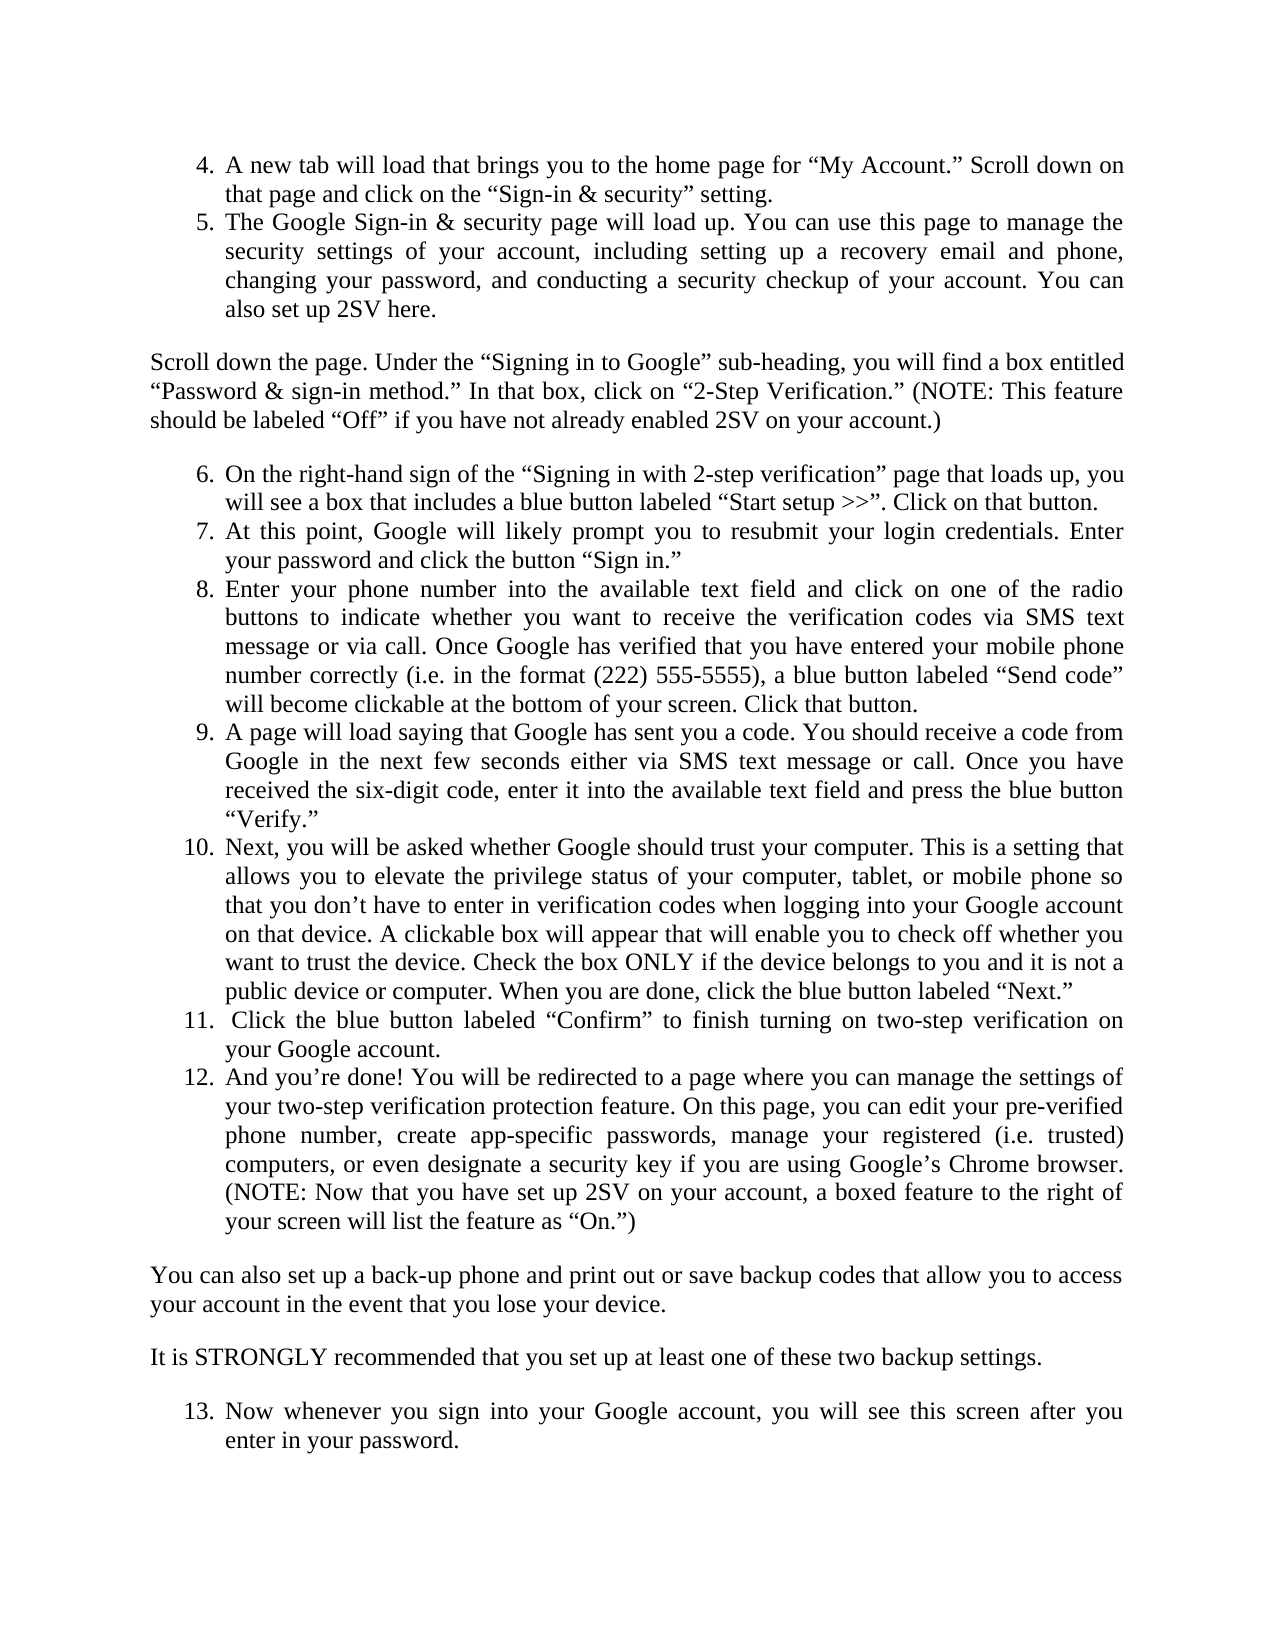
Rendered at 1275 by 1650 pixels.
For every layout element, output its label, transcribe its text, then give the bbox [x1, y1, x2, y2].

list At this point, Google will likely prompt you to resubmit your login credentials. Enter your password and click the button “Sign in.” [196, 516, 1125, 574]
list A new tab will load that brings you to the home page for “My Account.” Scroll down on that page and click on the “Sign-in & security” setting. [196, 150, 1125, 207]
list Next, you will be asked whether Google should trust your computer. This is a setting that allows you to elevate the privilege status of your computer, tablet, or mobile phone so that you don’t have to enter in verification codes when logging into your Google account on that device. A clickable box will appear that will enable you to check off whether you want to trust the device. Check the box ONLY if the device belongs to you and it is not a public device or computer. When you are done, click the blue button labeled “Next.” [183, 832, 1125, 1005]
list The Google Sign-in & security page will load up. You can use this page to manage the security settings of your account, including setting up a recovery email and phone, changing your password, and conducting a security checkup of your account. You can also set up 2SV here. [196, 207, 1125, 322]
text It is STRONGLY recommended that you set up at least one of these two backup settings. [150, 1342, 1125, 1371]
text Scroll down the page. Under the “Signing in to Google” sub-heading, you will find a box entitled “Password & sign-in method.” In that box, click on “2-Step Verification.” (NOTE: This feature should be labeled “Off” if you have not already enabled 2SV on your account.) [150, 347, 1125, 434]
list Click the blue button labeled “Confirm” to finish turning on two-step verification on your Google account. [183, 1005, 1125, 1062]
list On the right-hand sign of the “Signing in with 2-step verification” page that loads up, you will see a box that includes a blue button labeled “Start setup >>”. Click on that button. [196, 459, 1125, 516]
list A page will load saying that Google has sent you a code. You should receive a code from Google in the next few seconds either via SMS text message or call. Once you have received the six-digit code, enter it into the available text field and press the blue button “Verify.” [196, 717, 1125, 832]
list And you’re done! You will be redirected to a page where you can manage the settings of your two-step verification protection feature. On this page, you can edit your pre-verified phone number, create app-specific passwords, manage your registered (i.e. trusted) computers, or even designate a security key if you are using Google’s Chrome browser. (NOTE: Now that you have set up 2SV on your account, a boxed feature to the right of your screen will list the feature as “On.”) [183, 1062, 1125, 1235]
text You can also set up a back-up phone and print out or save backup codes that allow you to access your account in the event that you lose your device. [150, 1260, 1125, 1317]
list Now whenever you sign into your Google account, you will see this screen after you enter in your password. [183, 1396, 1125, 1454]
list Enter your phone number into the available text field and click on one of the radio buttons to indicate whether you want to receive the verification codes via SMS text message or via call. Once Google has verified that you have entered your mobile phone number correctly (i.e. in the format (222) 555-5555), a blue button labeled “Send code” will become clickable at the bottom of your screen. Click that button. [196, 574, 1125, 717]
